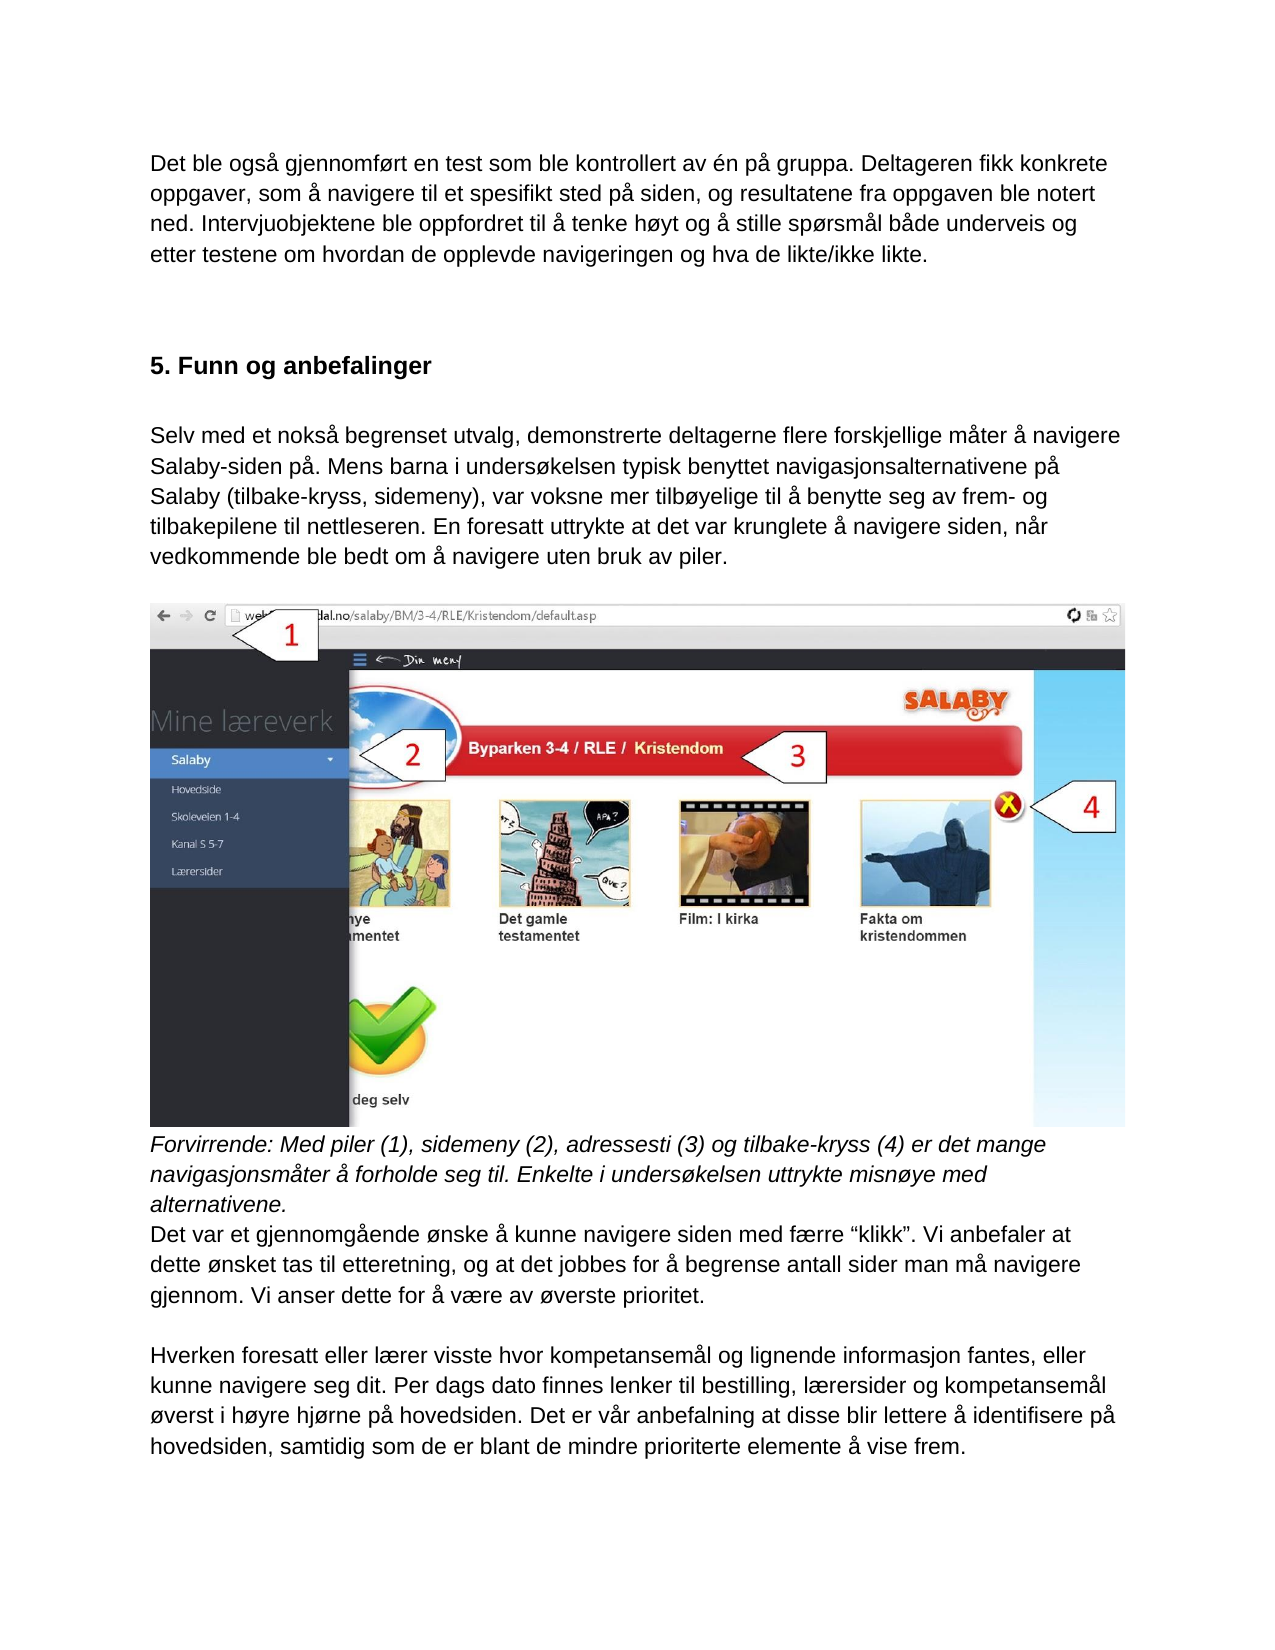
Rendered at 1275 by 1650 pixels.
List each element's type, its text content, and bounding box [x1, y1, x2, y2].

text Det ble også gjennomført en test som ble kontrollert av én på gruppa. Deltageren fikk konkrete oppgaver, som å navigere til et spesifikt sted på siden, og resultatene fra oppgaven ble notert ned. Intervjuobjektene ble oppfordret til å tenke høyt og å stille spørsmål både underveis og etter testene om hvordan de opplevde navigeringen og hva de likte/ikke likte. [150, 150, 1125, 267]
text Forvirrende: Med piler (1), sidemeny (2), adressesti (3) og tilbake-kryss (4) er det mange navigasjonsmåter å forholde seg til. Enkelte i undersøkelsen uttrykte misnøye med alternativene. [150, 1131, 1125, 1217]
picture [150, 603, 1125, 1127]
text Selv med et nokså begrenset utvalg, demonstrerte deltagerne flere forskjellige måter å navigere Salaby-siden på. Mens barna i undersøkelsen typisk benyttet navigasjonsalternativene på Salaby (tilbake-kryss, sidemeny), var voksne mer tilbøyelige til å benytte seg av frem- og tilbakepilene til nettleseren. En foresatt uttrykte at det var krunglete å navigere siden, når vedkommende ble bedt om å navigere uten bruk av piler. [150, 422, 1125, 570]
text Hverken foresatt eller lærer visste hvor kompetansemål og lignende informasjon fantes, eller kunne navigere seg dit. Per dags dato finnes lenker til bestilling, lærersider og kompetansemål øverst i høyre hjørne på hovedsiden. Det er vår anbefalning at disse blir lettere å identifisere på hovedsiden, samtidig som de er blant de mindre prioriterte elemente å vise frem. [150, 1342, 1125, 1459]
subtitle 5. Funn og anbefalinger [150, 351, 1125, 380]
text Det var et gjennomgående ønske å kunne navigere siden med færre “klikk”. Vi anbefaler at dette ønsket tas til etteretning, og at det jobbes for å begrense antall sider man må navigere gjennom. Vi anser dette for å være av øverste prioritet. [150, 1221, 1125, 1308]
